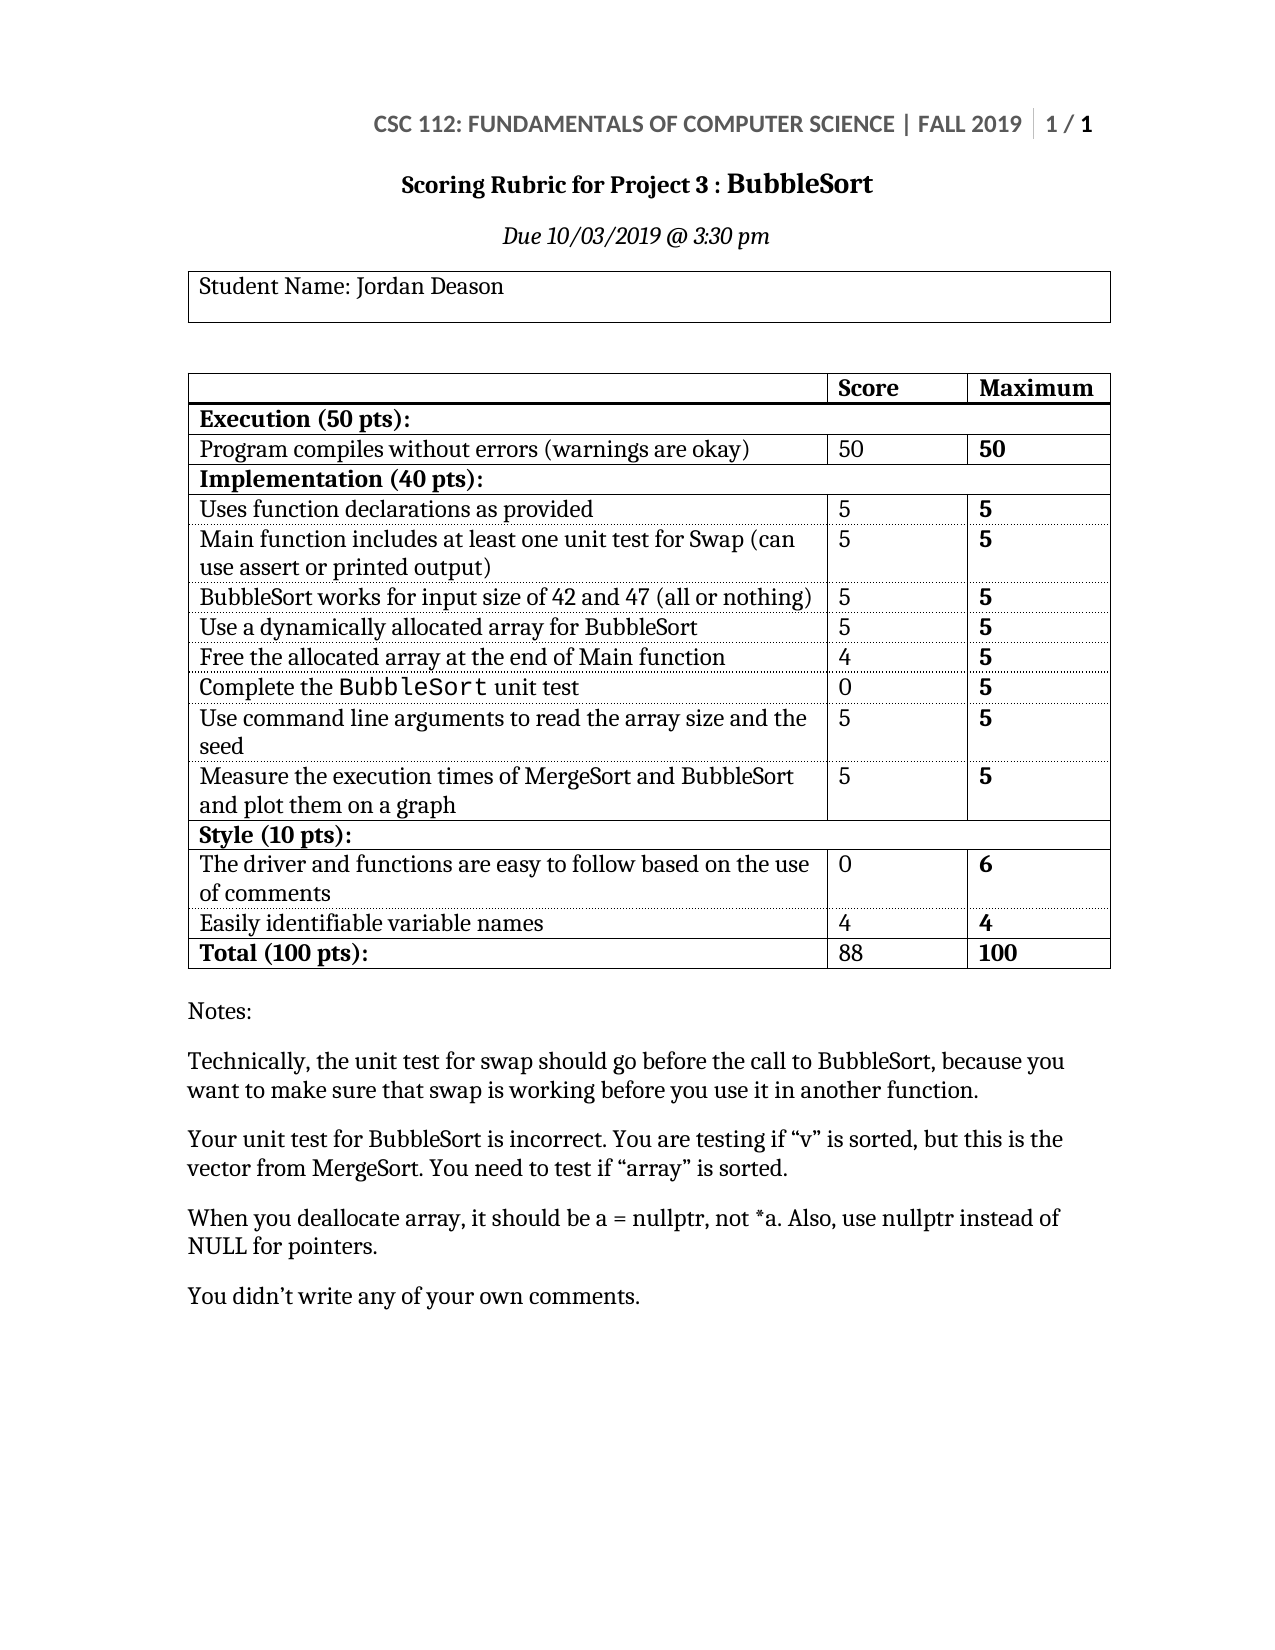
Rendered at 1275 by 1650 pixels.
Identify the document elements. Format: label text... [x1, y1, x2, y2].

table_cell Total (100 pts): [189, 939, 827, 967]
table_cell 5 [968, 612, 1110, 642]
table_cell 88 [828, 939, 967, 967]
table_cell 5 [968, 582, 1110, 612]
table_cell Execution (50 pts): [189, 405, 1110, 434]
table_cell 5 [968, 761, 1110, 819]
table_cell 4 [828, 642, 967, 671]
table_cell Main function includes at least one unit test for Swap (can use assert or printed output) [189, 524, 827, 582]
table_cell 5 [828, 495, 967, 523]
text You didn’t write any of your own comments. [187, 1282, 1087, 1311]
table_cell Complete the BubbleSort unit test [189, 671, 827, 702]
table_cell 5 [968, 495, 1110, 523]
table_cell 5 [828, 761, 967, 819]
text Technically, the unit test for swap should go before the call to BubbleSort, because you want to make sure that swap is working before you use it in another function. [187, 1047, 1087, 1104]
table_cell 0 [828, 850, 967, 908]
text When you deallocate array, it should be a = nullptr, not *a. Also, use nullptr instead of NULL for pointers. [187, 1203, 1087, 1261]
table_cell 50 [968, 435, 1110, 464]
table_cell 5 [968, 642, 1110, 671]
table_cell Program compiles without errors (warnings are okay) [189, 435, 827, 464]
table_cell 5 [968, 703, 1110, 761]
table_cell 0 [828, 671, 967, 702]
table_header Student Name: Jordan Deason [189, 272, 1110, 322]
table_cell Use command line arguments to read the array size and the seed [189, 703, 827, 761]
table_cell BubbleSort works for input size of 42 and 47 (all or nothing) [189, 582, 827, 612]
table_cell 5 [828, 582, 967, 612]
table_cell Uses function declarations as provided [189, 495, 827, 523]
table_header [189, 374, 827, 402]
text Your unit test for BubbleSort is incorrect. You are testing if “v” is sorted, but this is the vector from MergeSort. You need to test if “array” is sorted. [187, 1125, 1087, 1183]
table_cell Style (10 pts): [189, 821, 1110, 849]
table_header Score [828, 374, 967, 402]
table_cell 5 [828, 612, 967, 642]
table_cell 6 [968, 850, 1110, 908]
table_cell 5 [828, 524, 967, 582]
text Scoring Rubric for Project 3 : BubbleSort [187, 167, 1087, 201]
table_cell 4 [968, 908, 1110, 938]
table_cell 50 [828, 435, 967, 464]
table_cell 100 [968, 939, 1110, 967]
text Due 10/03/2019 @ 3:30 pm [187, 222, 1087, 250]
table_cell The driver and functions are easy to follow based on the use of comments [189, 850, 827, 908]
table_cell 5 [828, 703, 967, 761]
table_cell Easily identifiable variable names [189, 908, 827, 938]
table_cell 4 [828, 908, 967, 938]
table_cell Free the allocated array at the end of Main function [189, 642, 827, 671]
text Notes: [187, 997, 1087, 1026]
table_cell Measure the execution times of MergeSort and BubbleSort and plot them on a graph [189, 761, 827, 819]
table_header Maximum [968, 374, 1110, 402]
table_cell 5 [968, 524, 1110, 582]
table_cell Implementation (40 pts): [189, 465, 1110, 494]
table_cell 5 [968, 671, 1110, 702]
table_cell Use a dynamically allocated array for BubbleSort [189, 612, 827, 642]
